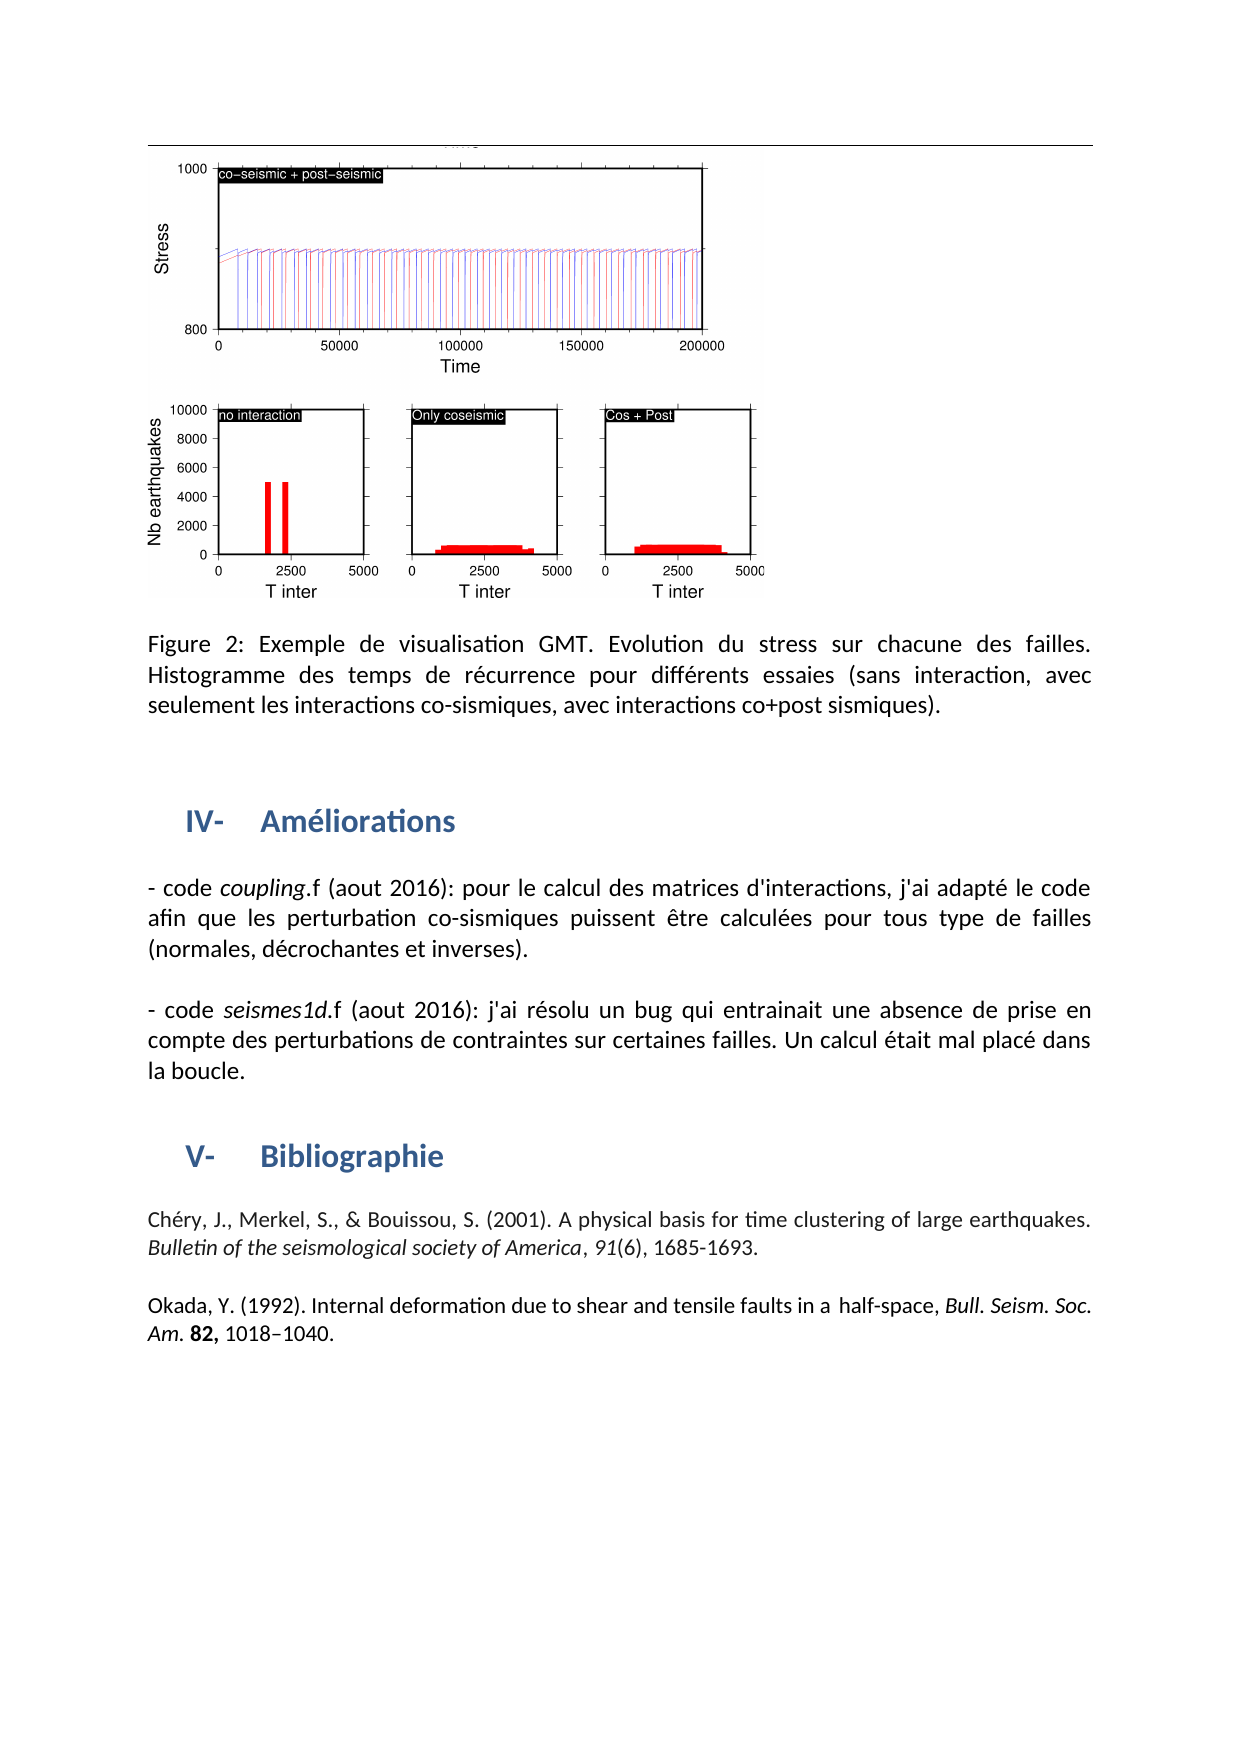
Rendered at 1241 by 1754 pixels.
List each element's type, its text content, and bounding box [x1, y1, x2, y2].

picture [147, 147, 765, 598]
text - code coupling.f (aout 2016): pour le calcul des matrices d'interactions, j'ai adapté le code afin que les perturbation co-sismiques puissent être calculées pour tous type de failles (normales, décrochantes et inverses). [148, 872, 1093, 963]
text Okada, Y. (1992). Internal deformation due to shear and tensile faults in a half-space, Bull. Seism. Soc. Am. 82, 1018–1040. [148, 1291, 1093, 1347]
text Chéry, J., Merkel, S., & Bouissou, S. (2001). A physical basis for time clustering of large earthquakes. Bulletin of the seismological society of America, 91(6), 1685-1693. [148, 1205, 1093, 1261]
subtitle Améliorations [185, 801, 1093, 841]
text Figure 2: Exemple de visualisation GMT. Evolution du stress sur chacune des failles. Histogramme des temps de récurrence pour différents essaies (sans interaction, avec seulement les interactions co-sismiques, avec interactions co+post sismiques). [148, 628, 1093, 720]
subtitle Bibliographie [185, 1135, 1093, 1176]
text - code seismes1d.f (aout 2016): j'ai résolu un bug qui entrainait une absence de prise en compte des perturbations de contraintes sur certaines failles. Un calcul était mal placé dans la boucle. [148, 994, 1093, 1085]
